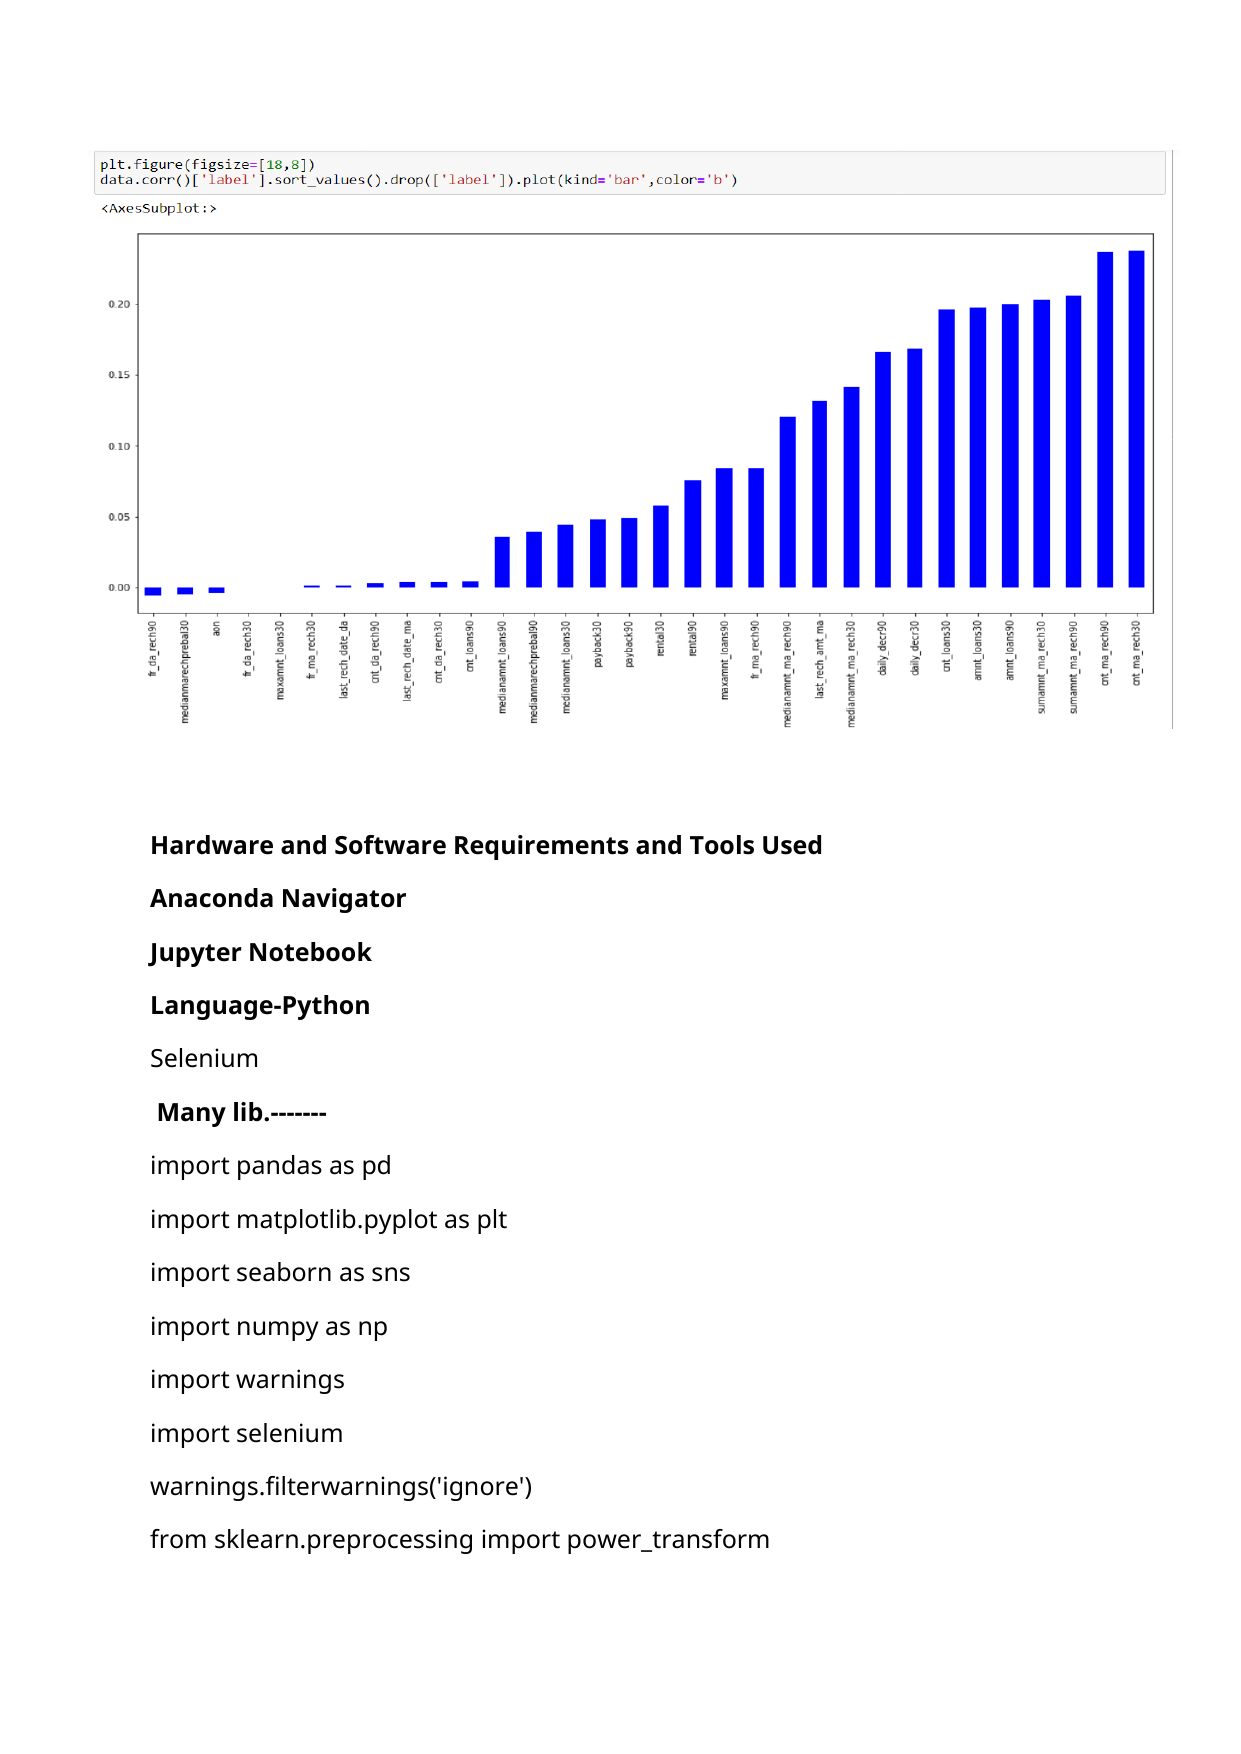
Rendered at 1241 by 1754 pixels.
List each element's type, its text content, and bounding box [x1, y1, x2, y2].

text warnings.filterwarnings('ignore') [150, 1469, 1090, 1503]
text import seaborn as sns [150, 1255, 1090, 1289]
text Anaconda Navigator [150, 881, 1090, 915]
text Hardware and Software Requirements and Tools Used [150, 827, 1090, 861]
text from sklearn.preprocessing import power_transform [150, 1522, 1090, 1556]
text Selenium [150, 1041, 1090, 1075]
text Jupyter Notebook [150, 934, 1090, 968]
text import selenium [150, 1415, 1090, 1449]
text import matplotlib.pyplot as plt [150, 1201, 1090, 1236]
text Many lib.------- [150, 1094, 1090, 1129]
text import pandas as pd [150, 1148, 1090, 1182]
text import warnings [150, 1362, 1090, 1396]
text import numpy as np [150, 1308, 1090, 1342]
picture [87, 150, 1180, 729]
text Language-Python [150, 988, 1090, 1022]
